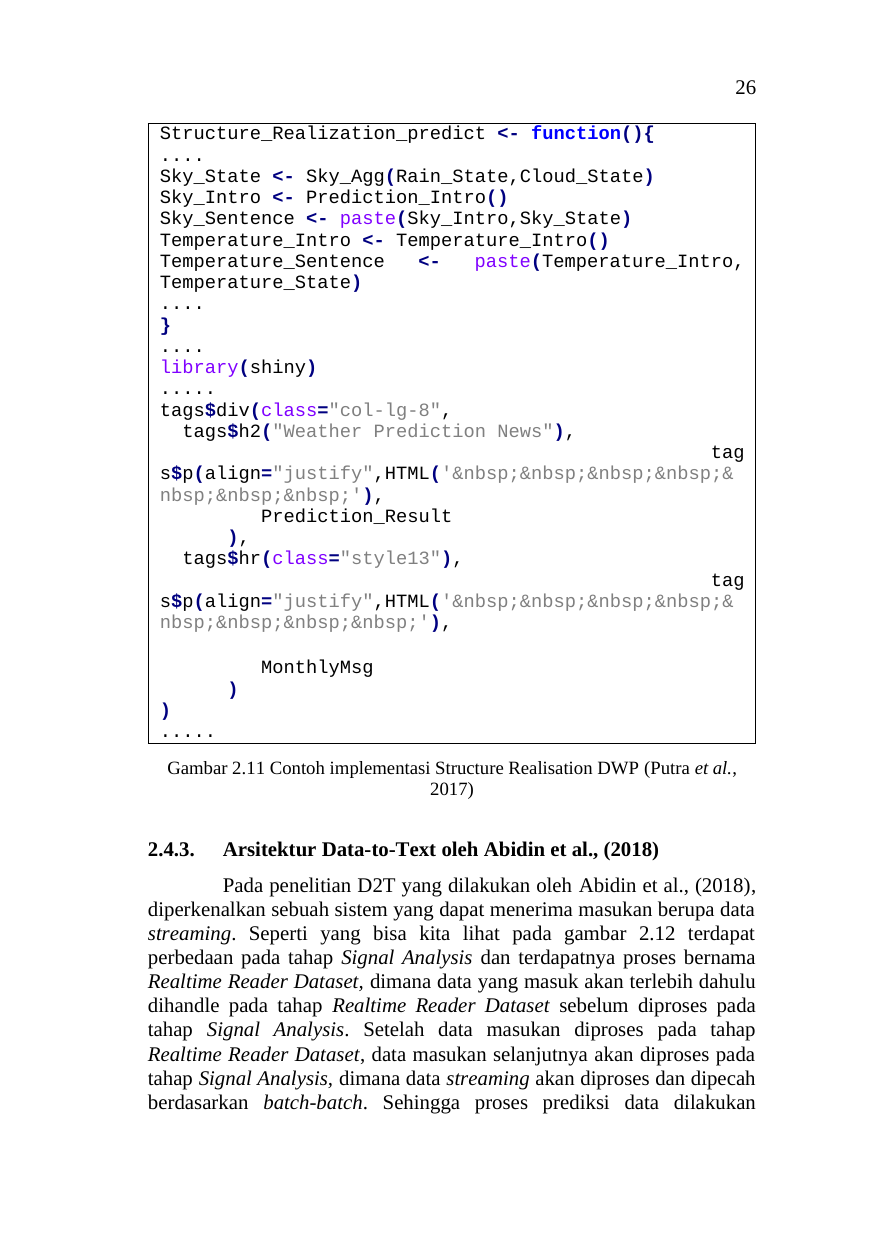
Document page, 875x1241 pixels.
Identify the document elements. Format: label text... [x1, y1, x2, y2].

text Gambar 2.11 Contoh implementasi Structure Realisation DWP (Putra et al., 2017) [148, 757, 756, 800]
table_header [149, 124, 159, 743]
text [148, 873, 756, 1114]
subtitle Arsitektur Data-to-Text oleh Abidin et al., (2018) [148, 836, 756, 861]
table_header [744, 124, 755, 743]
